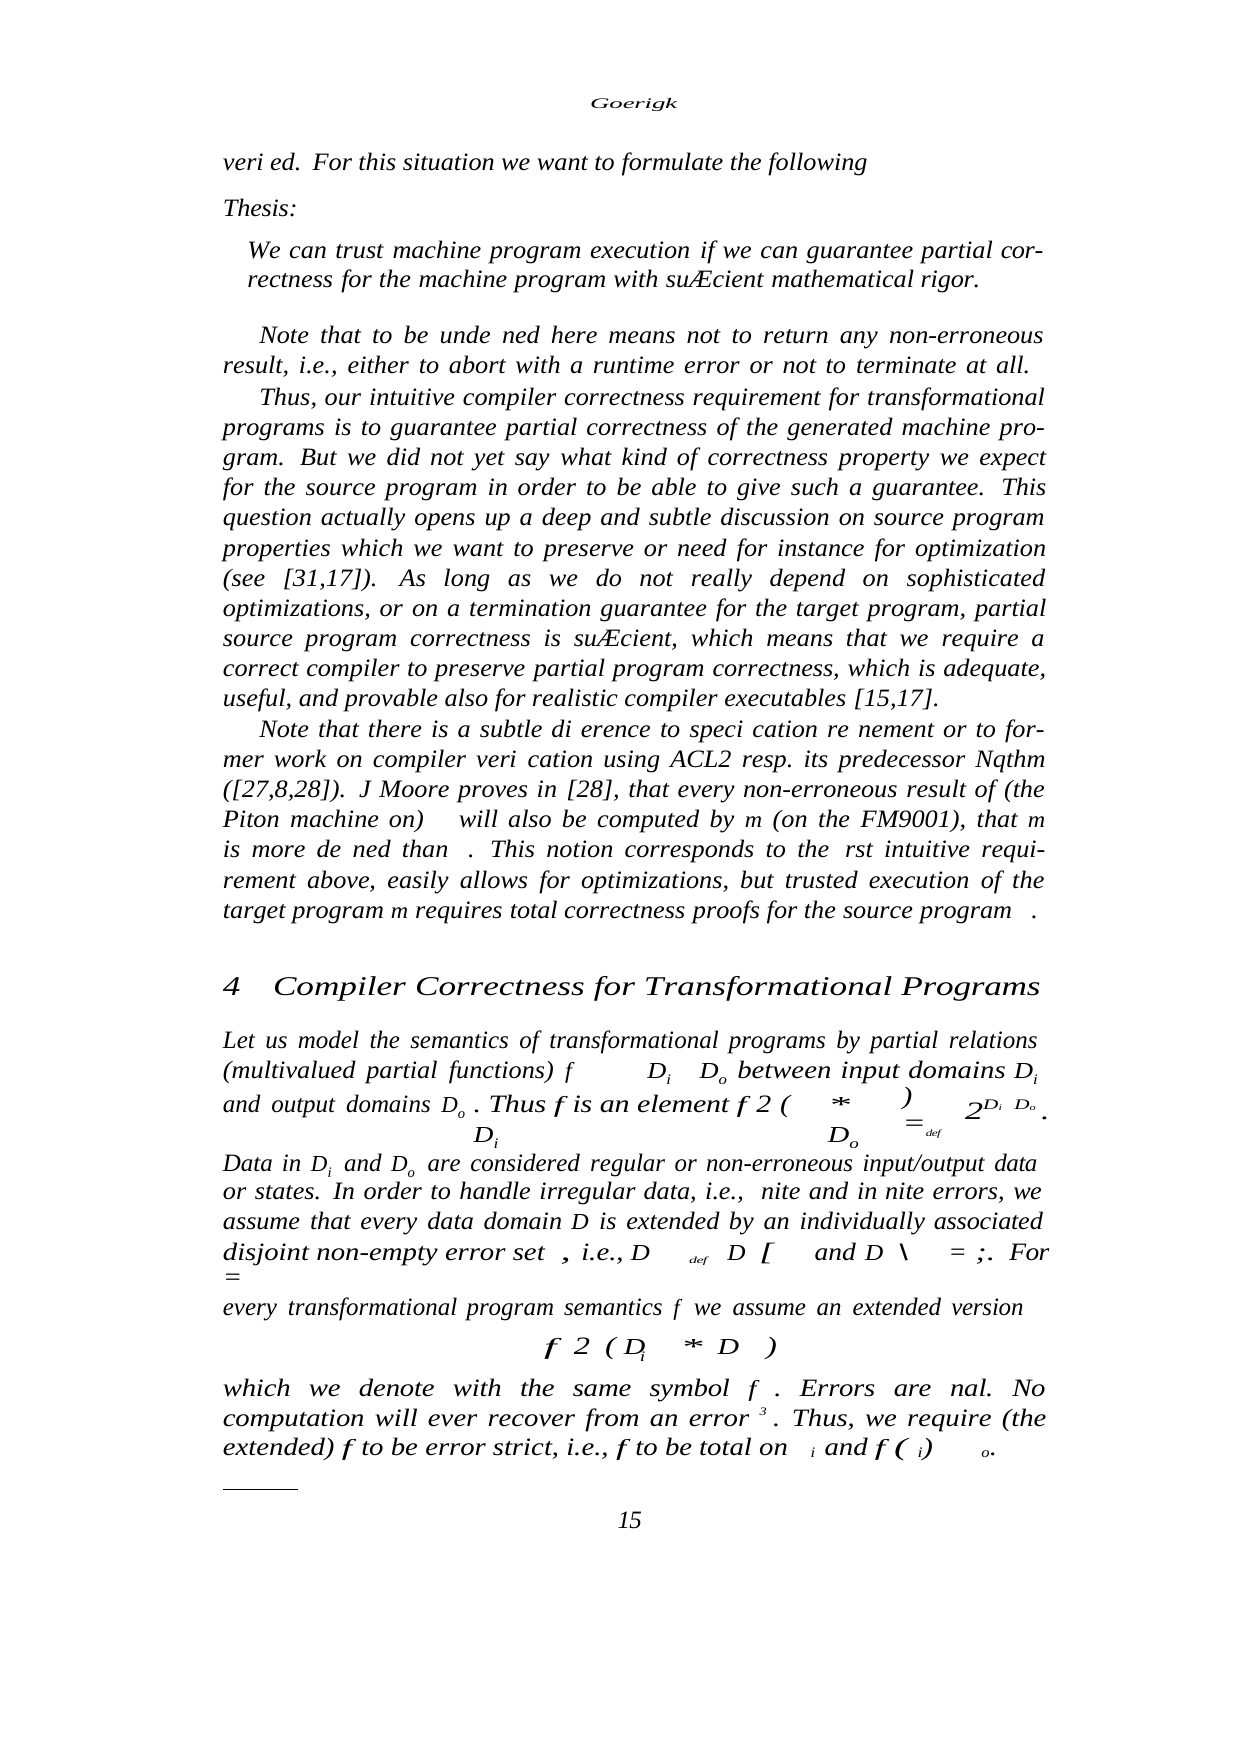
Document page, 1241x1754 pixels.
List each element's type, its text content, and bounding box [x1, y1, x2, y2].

text Let us model the semantics of transformational programs by partial relations (multivalued partial functions) f Di Do between input domains Di [223, 1025, 1046, 1087]
text and output domains Do [223, 1088, 471, 1118]
text veri ed. For this situation we want to formulate the following Thesis: [223, 147, 941, 222]
text rectness for the machine program with suÆcient mathematical rigor. [247, 264, 1069, 293]
text f 2 ( D * D ) [544, 1331, 1069, 1360]
text D [ and D \ = ;. For [727, 1239, 1069, 1265]
text ) =def [902, 1088, 957, 1141]
text We can trust machine program execution if we can guarantee partial cor- [247, 240, 1069, 263]
text assume that every data domain D is extended by an individually associated [223, 1206, 1069, 1235]
subtitle 4 Compiler Correctness for Transformational Programs [223, 969, 1069, 1001]
text Note that to be unde ned here means not to return any non-erroneous result, i.e., either to abort with a runtime error or not to terminate at all. [223, 321, 1045, 379]
text every transformational program semantics f we assume an extended version [223, 1292, 1069, 1321]
text Note that there is a subtle di erence to speci cation re nement or to for- mer work on compiler veri cation using ACL2 resp. its predecessor Nqthm ([27,8,28]). J Moore proves in [28], that every non-erroneous result of (the Piton machine on) will also be computed by m (on the FM9001), that m is more de ned than . This notion corresponds to the rst intuitive requi- rement above, easily allows for optimizations, but trusted execution of the target program m requires total correctness proofs for the source program . [223, 714, 1046, 923]
text * Do [828, 1088, 896, 1149]
text Thus, our intuitive compiler correctness requirement for transformational programs is to guarantee partial correctness of the generated machine pro- gram. But we did not yet say what kind of correctness property we expect for the source program in order to be able to give such a guarantee. This question actually opens up a deep and subtle discussion on source program properties which we want to preserve or need for instance for optimization (see [31,17]). As long as we do not really depend on sophisticated optimizations, or on a termination guarantee for the target program, partial source program correctness is suÆcient, which means that we require a correct compiler to preserve partial program correctness, which is adequate, useful, and provable also for realistic compiler executables [15,17]. [223, 382, 1046, 712]
text disjoint non-empty error set , i.e., D = [223, 1239, 689, 1291]
text Data in Di and Do are considered regular or non-erroneous input/output data [223, 1149, 1069, 1177]
text or states. In order to handle irregular data, i.e., nite and in nite errors, we [223, 1177, 1069, 1205]
text 2Di Do . [965, 1088, 1069, 1115]
text . Thus f is an element f 2 ( Di [473, 1088, 811, 1149]
text which we denote with the same symbol f . Errors are nal. No computation will ever recover from an error 3 . Thus, we require (the extended) f to be error strict, i.e., f to be total on i and f ( i) o. [223, 1373, 1046, 1461]
